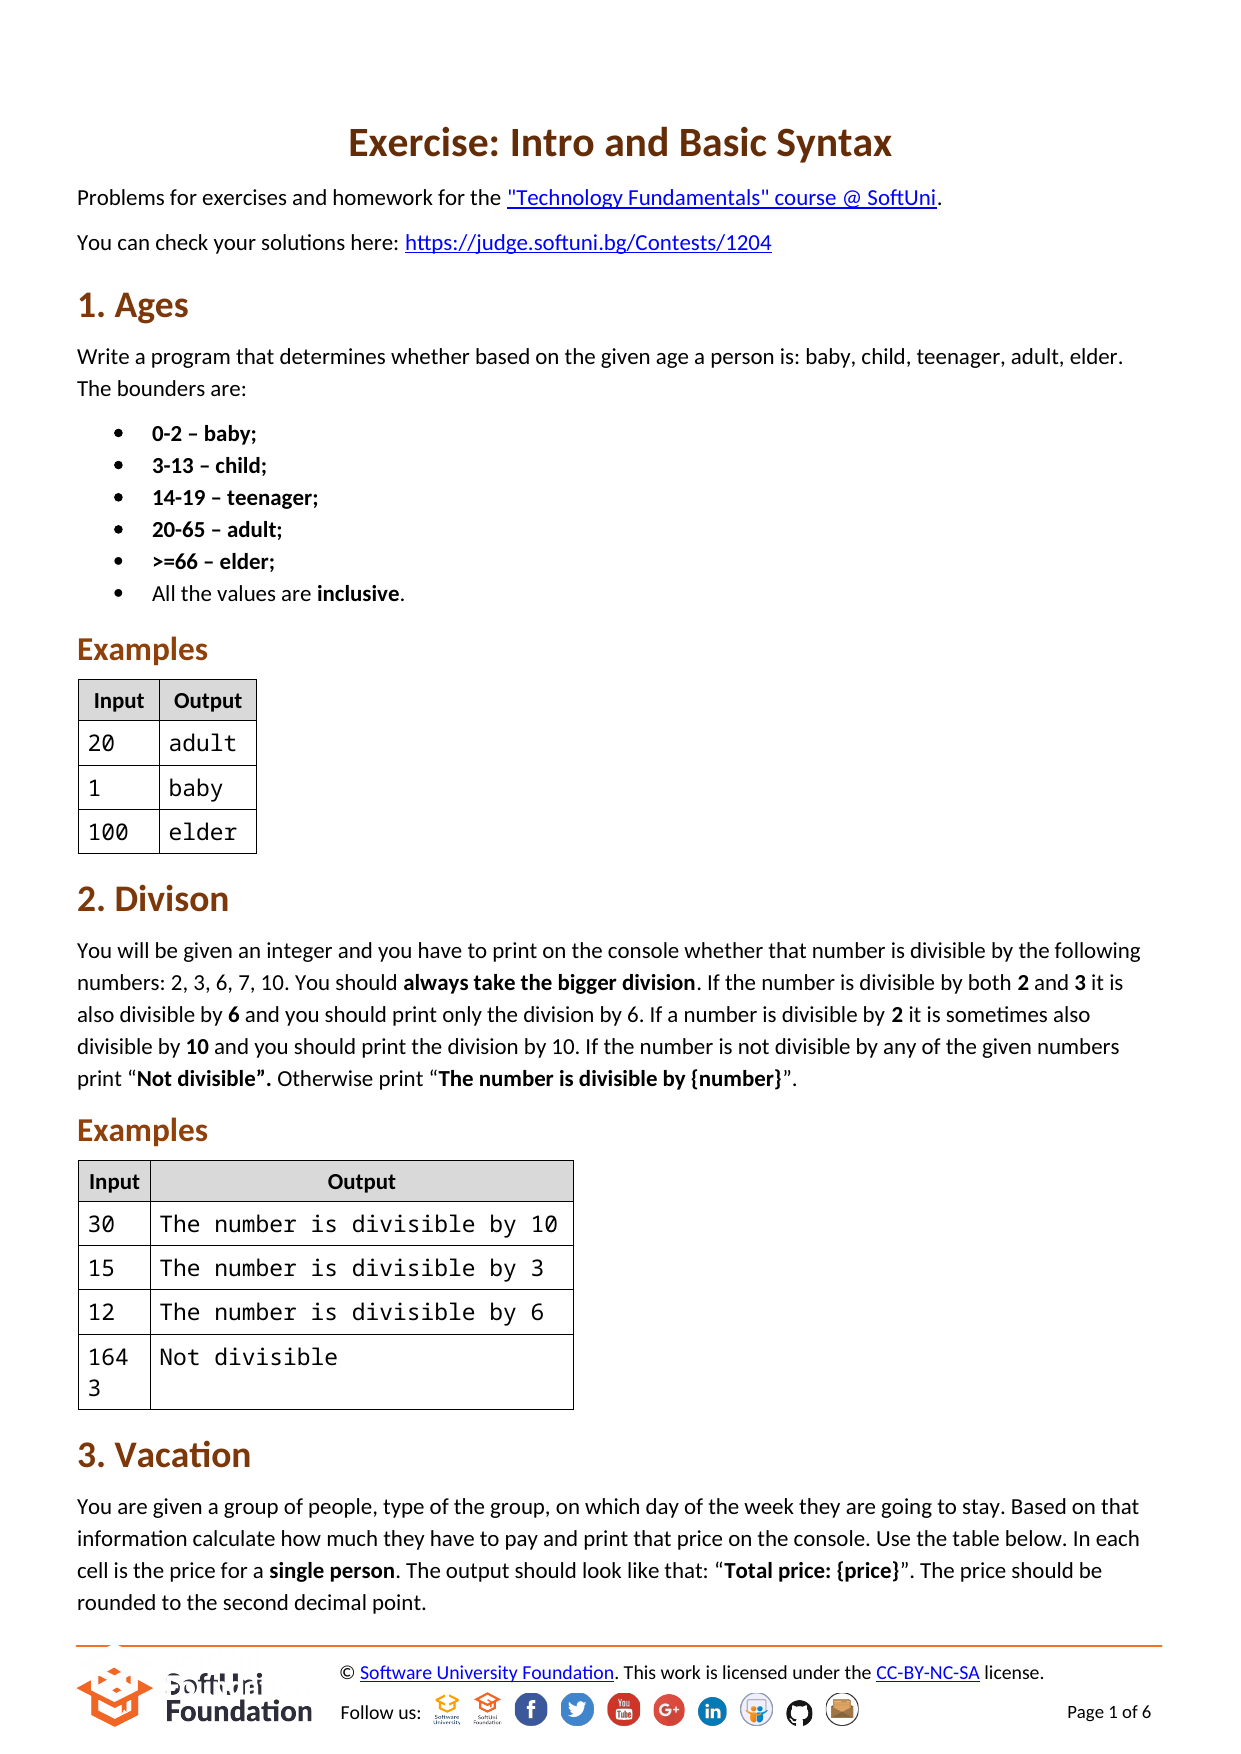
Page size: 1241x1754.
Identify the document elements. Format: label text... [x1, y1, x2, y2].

picture [786, 1700, 813, 1726]
text You can check your solutions here: https://judge.softuni.bg/Contests/1204 [77, 228, 1163, 256]
picture [473, 1692, 502, 1726]
subtitle Exercise: Intro and Basic Syntax [77, 116, 1163, 167]
table_cell 20 [79, 721, 159, 764]
table_cell 1 [79, 766, 159, 809]
picture [740, 1693, 773, 1726]
picture [698, 1697, 706, 1705]
table_header Input [79, 680, 159, 720]
text You will be given an integer and you have to print on the console whether that number is divisible by the following numbers: 2, 3, 6, 7, 10. You should always take the bigger division. If the number is divisible by both 2 and 3 it is also divisible by 6 and you should print only the division by 6. If a number is divisible by 2 it is sometimes also divisible by 10 and you should print the division by 10. If the number is not divisible by any of the given numbers print “Not divisible”. Otherwise print “The number is divisible by {number}”. [77, 936, 1163, 1092]
subtitle Ages [77, 281, 1163, 327]
table_header Output [160, 680, 256, 720]
table_header Input [79, 1161, 150, 1201]
picture [561, 1693, 594, 1726]
subtitle Vacation [77, 1431, 1163, 1477]
picture [653, 1694, 685, 1726]
picture [433, 1694, 461, 1726]
text You are given a group of people, type of the group, on which day of the week they are going to stay. Based on that information calculate how much they have to pay and print that price on the console. Use the table below. In each cell is the price for a single person. The output should look like that: “Total price: {price}”. The price should be rounded to the second decimal point. [77, 1492, 1163, 1616]
table_cell 12 [79, 1290, 150, 1333]
subtitle Examples [77, 628, 1163, 669]
list 0-2 – baby; [114, 419, 1163, 447]
picture [607, 1693, 640, 1726]
table_cell 100 [79, 810, 159, 853]
table_cell The number is divisible by 3 [151, 1246, 573, 1289]
table_cell elder [160, 810, 256, 853]
table_header Output [151, 1161, 573, 1201]
list All the values are inclusive. [114, 579, 1163, 608]
picture [825, 1693, 859, 1726]
table_cell The number is divisible by 10 [151, 1202, 573, 1245]
list 14-19 – teenager; [114, 483, 1163, 511]
picture [698, 1718, 706, 1726]
table_cell The number is divisible by 6 [151, 1290, 573, 1333]
table_cell Not divisible [151, 1335, 573, 1409]
subtitle Examples [77, 1109, 1163, 1150]
picture [719, 1697, 727, 1705]
table_cell adult [160, 721, 256, 764]
list >=66 – elder; [114, 547, 1163, 575]
table_cell 30 [79, 1202, 150, 1245]
picture [719, 1718, 727, 1726]
text Problems for exercises and homework for the "Technology Fundamentals" course @ SoftUni. [77, 183, 1163, 211]
table_cell baby [160, 766, 256, 809]
table_cell 15 [79, 1246, 150, 1289]
picture [76, 1643, 312, 1727]
table_cell 1643 [79, 1335, 150, 1409]
list 20-65 – adult; [114, 515, 1163, 543]
text Write a program that determines whether based on the given age a person is: baby, child, teenager, adult, elder. The bounders are: [77, 342, 1163, 402]
subtitle Divison [77, 875, 1163, 921]
picture [514, 1693, 548, 1726]
list 3-13 – child; [114, 451, 1163, 479]
